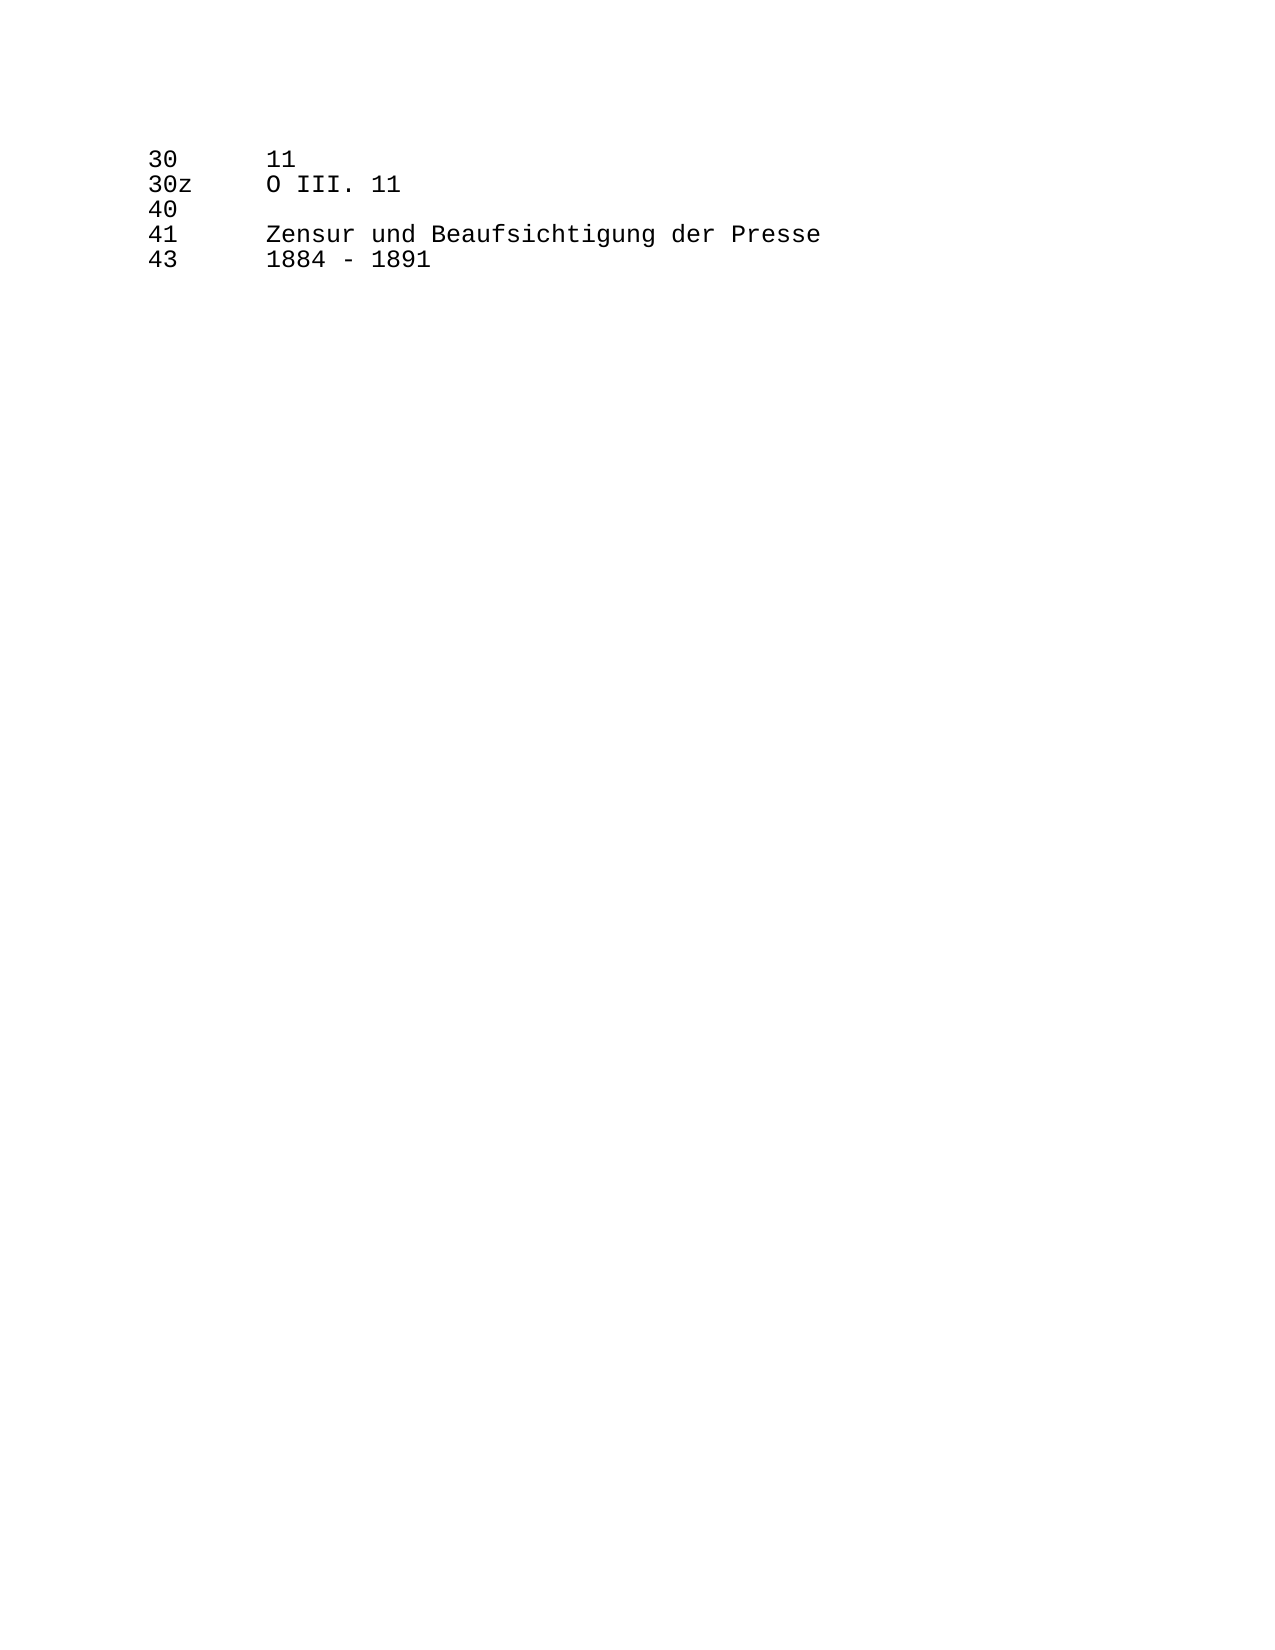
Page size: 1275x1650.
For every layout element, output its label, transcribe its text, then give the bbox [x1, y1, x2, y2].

text 41 s[Zensur]s und s[Beaufsichtigung der s[Presse]s]s [148, 223, 1127, 248]
text 30z O III. 11 [148, 173, 1127, 198]
text 40 <-> [148, 198, 1127, 223]
text 30 11 [148, 148, 1127, 173]
text 43 1884 - 1891 [148, 248, 1127, 273]
